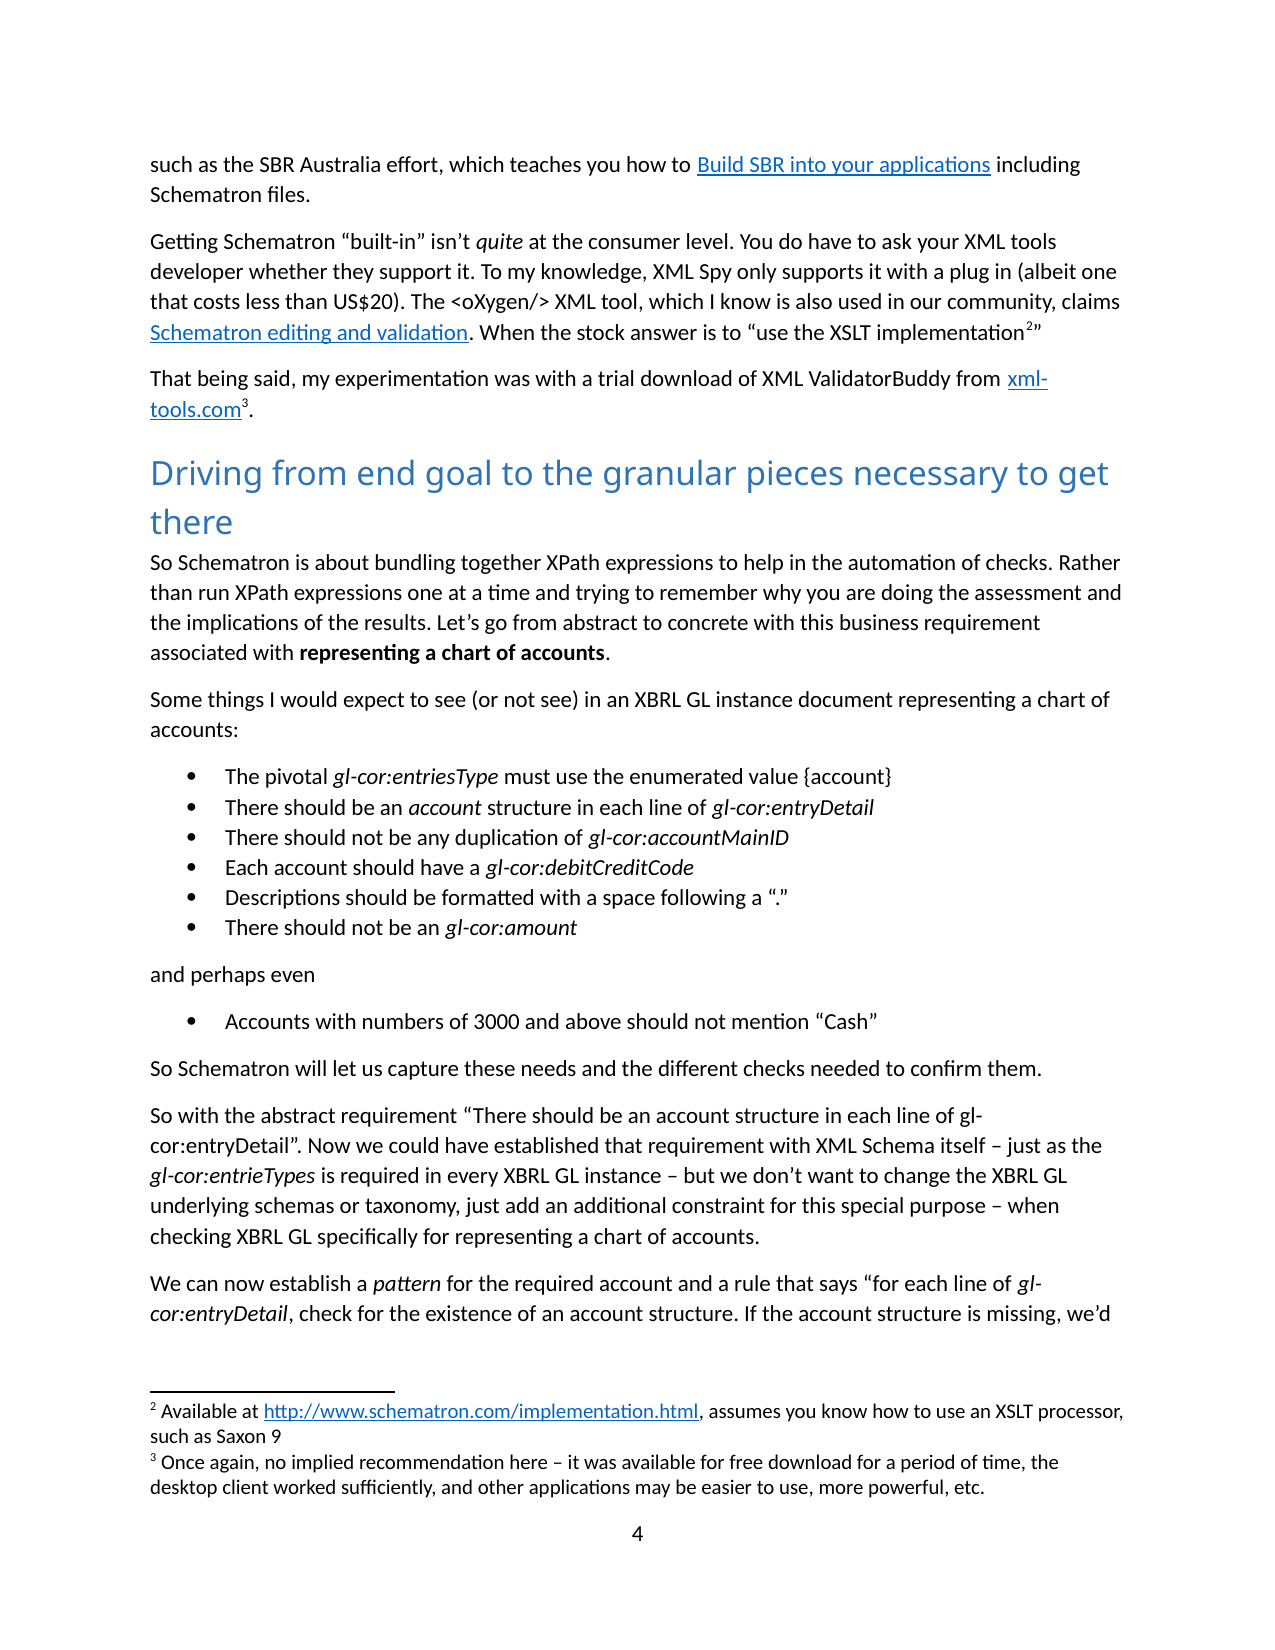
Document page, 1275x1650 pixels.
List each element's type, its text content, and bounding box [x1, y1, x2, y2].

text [150, 150, 1125, 208]
list The pivotal gl-cor:entriesType must use the enumerated value {account} [187, 762, 1125, 791]
list Descriptions should be formatted with a space following a “.” [187, 883, 1125, 911]
text So Schematron will let us capture these needs and the different checks needed to confirm them. [150, 1054, 1125, 1082]
list There should not be any duplication of gl-cor:accountMainID [187, 823, 1125, 851]
text So with the abstract requirement “There should be an account structure in each line of gl-cor:entryDetail”. Now we could have established that requirement with XML Schema itself – just as the gl-cor:entrieTypes is required in every XBRL GL instance – but we don’t want to change the XBRL GL underlying schemas or taxonomy, just add an additional constraint for this special purpose – when checking XBRL GL specifically for representing a chart of accounts. [150, 1101, 1125, 1250]
list Accounts with numbers of 3000 and above should not mention “Cash” [187, 1007, 1125, 1035]
text Getting Schematron “built-in” isn’t quite at the consumer level. You do have to ask your XML tools developer whether they support it. To my knowledge, XML Spy only supports it with a plug in (albeit one that costs less than US$20). The <oXygen/> XML tool, which I know is also used in our community, claims Schematron editing and validation. When the stock answer is to “use the XSLT implementation” [150, 227, 1125, 346]
list Each account should have a gl-cor:debitCreditCode [187, 853, 1125, 881]
text and perhaps even [150, 960, 1125, 988]
list There should not be an gl-cor:amount [187, 913, 1125, 942]
list There should be an account structure in each line of gl-cor:entryDetail [187, 793, 1125, 821]
text So Schematron is about bundling together XPath expressions to help in the automation of checks. Rather than run XPath expressions one at a time and trying to remember why you are doing the assessment and the implications of the results. Let’s go from abstract to concrete with this business requirement associated with representing a chart of accounts. [150, 548, 1125, 667]
text That being said, my experimentation was with a trial download of XML ValidatorBuddy from xml-tools.com. [150, 364, 1125, 423]
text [150, 1269, 1125, 1327]
text Some things I would expect to see (or not see) in an XBRL GL instance document representing a chart of accounts: [150, 685, 1125, 744]
subtitle Driving from end goal to the granular pieces necessary to get there [150, 450, 1125, 544]
